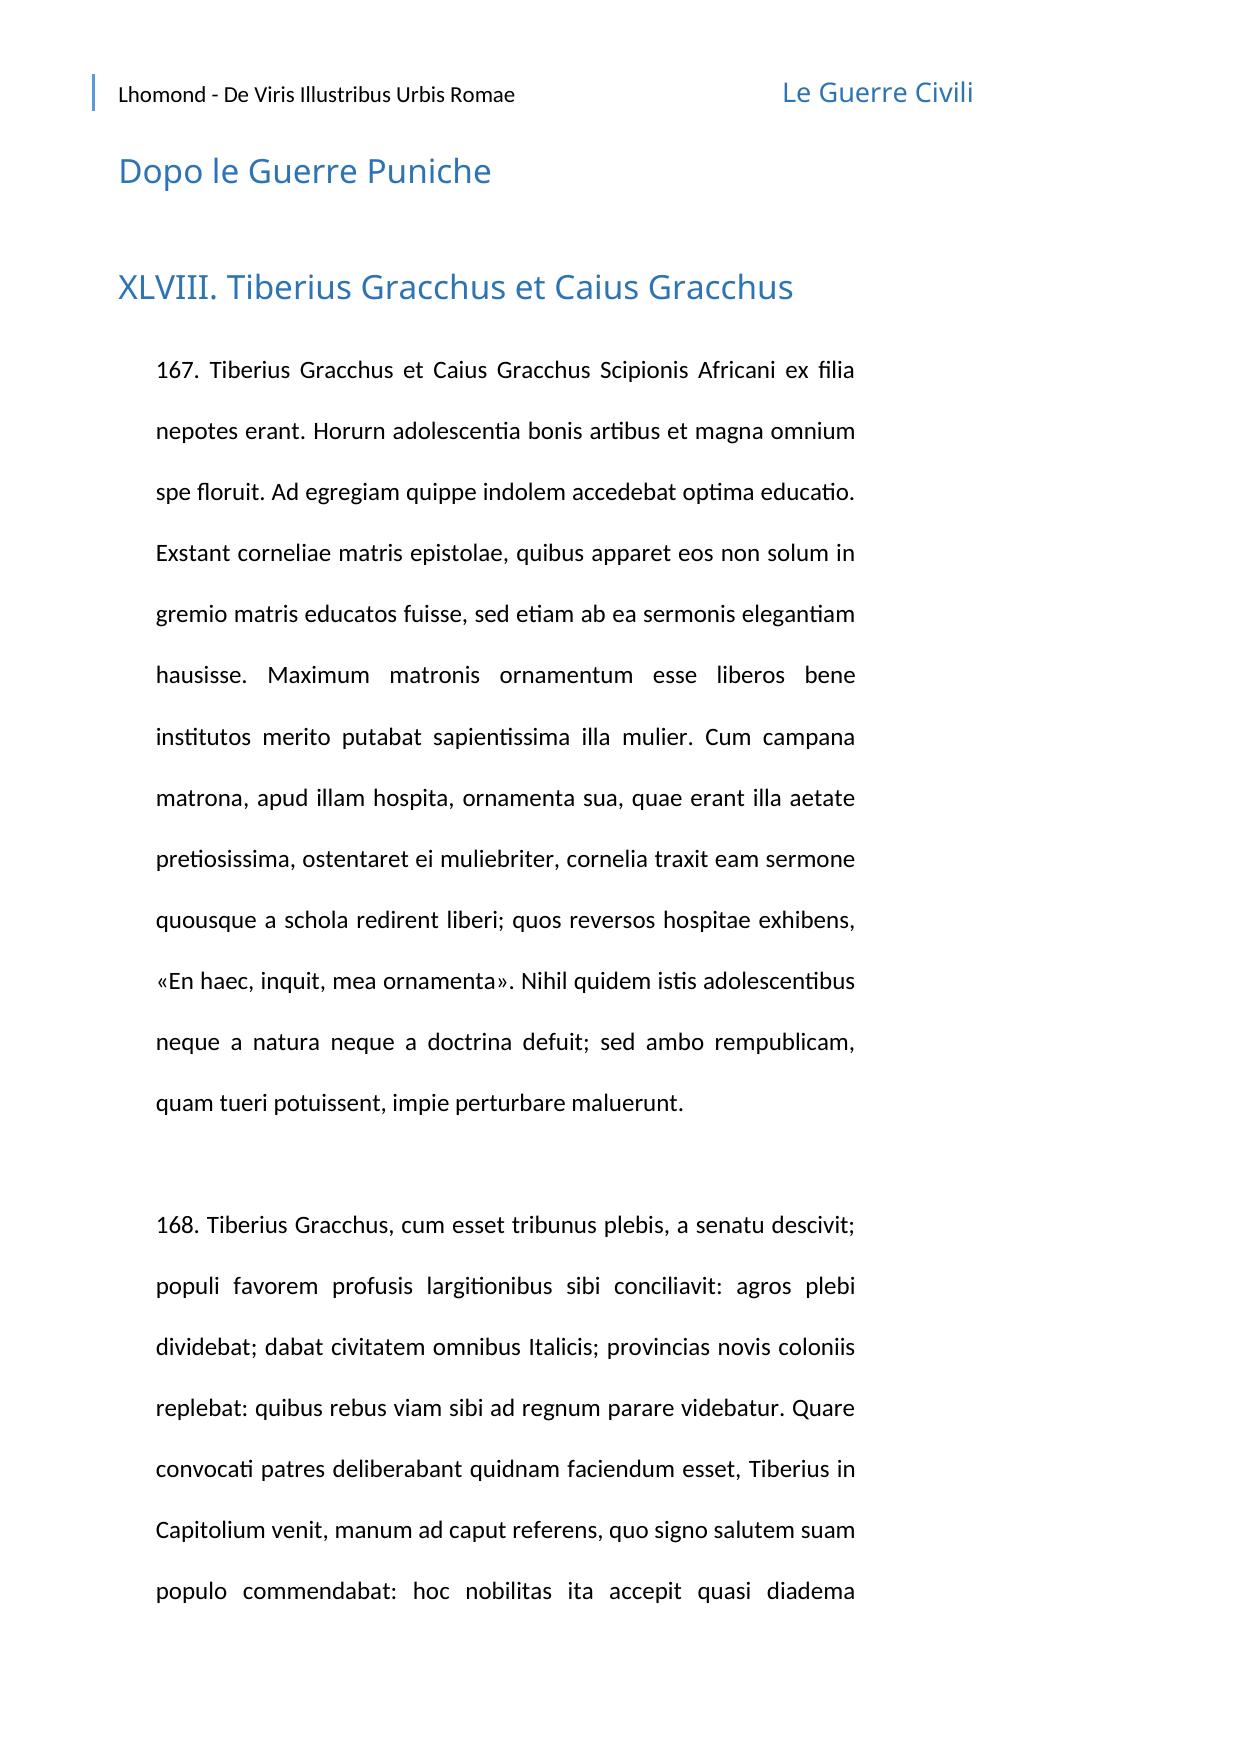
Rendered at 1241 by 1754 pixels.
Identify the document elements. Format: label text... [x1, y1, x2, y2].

text 167. Tiberius Gracchus et Caius Gracchus Scipionis Africani ex filia nepotes erant. Horurn adolescentia bonis artibus et magna omnium spe floruit. Ad egregiam quippe indolem accedebat optima educatio. Exstant corneliae matris epistolae, quibus apparet eos non solum in gremio matris educatos fuisse, sed etiam ab ea sermonis elegantiam hausisse. Maximum matronis ornamentum esse liberos bene institutos merito putabat sapientissima illa mulier. Cum campana matrona, apud illam hospita, ornamenta sua, quae erant illa aetate pretiosissima, ostentaret ei muliebriter, cornelia traxit eam sermone quousque a schola redirent liberi; quos reversos hospitae exhibens, «En haec, inquit, mea ornamenta». Nihil quidem istis adolescentibus neque a natura neque a doctrina defuit; sed ambo rempublicam, quam tueri potuissent, impie perturbare maluerunt. [156, 354, 856, 1117]
subtitle XLVIII. Tiberius Gracchus et Caius Gracchus [118, 263, 1122, 309]
subtitle Dopo le Guerre Puniche [118, 148, 1122, 193]
